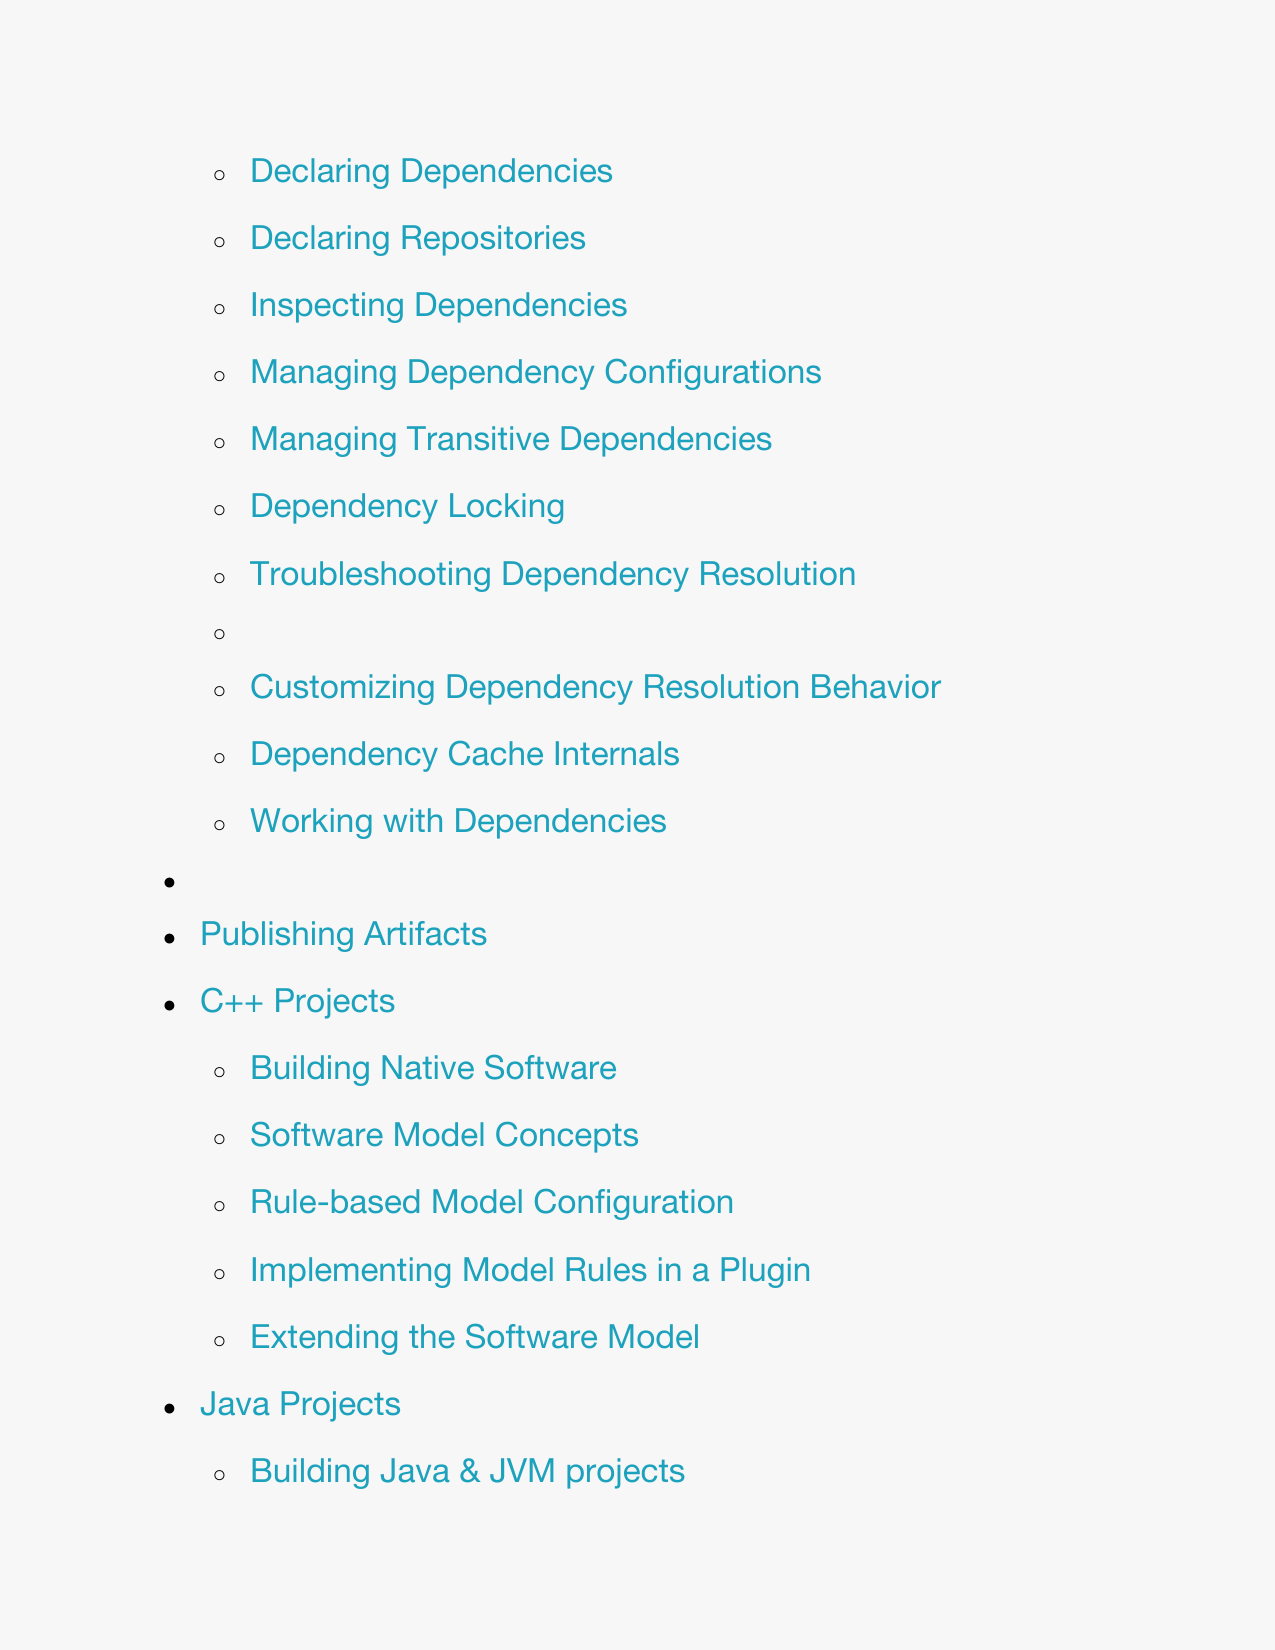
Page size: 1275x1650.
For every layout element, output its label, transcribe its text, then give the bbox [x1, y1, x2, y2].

list Customizing Dependency Resolution Behavior [212, 666, 1125, 708]
list Implementing Model Rules in a Plugin [212, 1248, 1125, 1291]
list Working with Dependencies [212, 800, 1125, 842]
list Declaring Repositories [212, 217, 1125, 259]
list Managing Transitive Dependencies [212, 418, 1125, 460]
list Managing Dependency Configurations [212, 351, 1125, 393]
list Dependency Locking [212, 485, 1125, 527]
list Publishing Artifacts [162, 913, 1125, 955]
list Troubleshooting Dependency Resolution [212, 552, 1125, 594]
list Software Model Concepts [212, 1114, 1125, 1156]
list Dependency Cache Internals [212, 733, 1125, 775]
list Building Native Software [212, 1047, 1125, 1089]
list Java Projects [162, 1383, 1125, 1425]
list Building Java & JVM projects [212, 1450, 1125, 1492]
list Extending the Software Model [212, 1316, 1125, 1358]
list Inspecting Dependencies [212, 284, 1125, 326]
list C++ Projects [162, 980, 1125, 1022]
list Declaring Dependencies [212, 150, 1125, 192]
list Rule-based Model Configuration [212, 1181, 1125, 1223]
